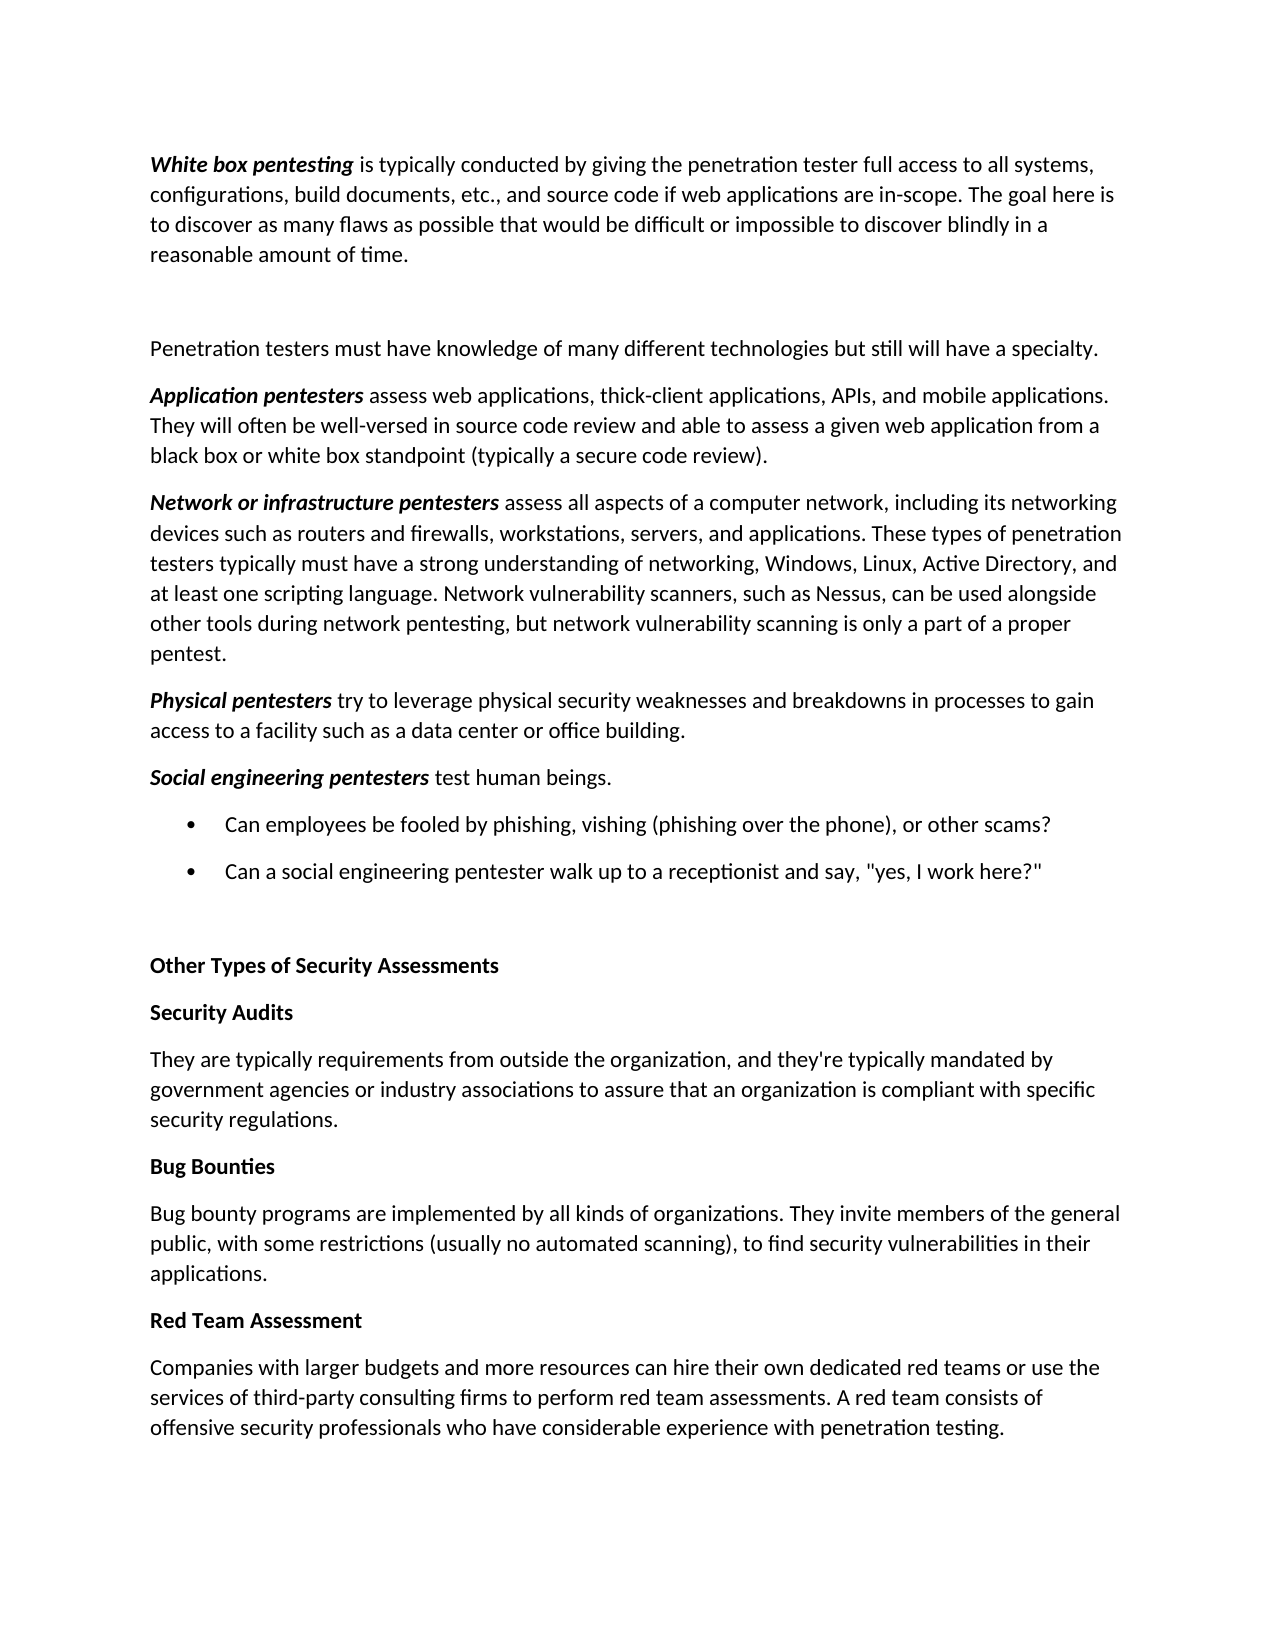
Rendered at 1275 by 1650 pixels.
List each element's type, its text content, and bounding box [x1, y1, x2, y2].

text Security Audits [150, 998, 1125, 1026]
list Can employees be fooled by phishing, vishing (phishing over the phone), or other scams? [187, 810, 1125, 838]
text Bug bounty programs are implemented by all kinds of organizations. They invite members of the general public, with some restrictions (usually no automated scanning), to find security vulnerabilities in their applications. [150, 1199, 1125, 1287]
text Penetration testers must have knowledge of many different technologies but still will have a specialty. [150, 334, 1125, 362]
text Bug Bounties [150, 1152, 1125, 1180]
text Companies with larger budgets and more resources can hire their own dedicated red teams or use the services of third-party consulting firms to perform red team assessments. A red team consists of offensive security professionals who have considerable experience with penetration testing. [150, 1353, 1125, 1442]
list Can a social engineering pentester walk up to a receptionist and say, "yes, I work here?" [187, 857, 1125, 885]
text Social engineering pentesters test human beings. [150, 763, 1125, 792]
text They are typically requirements from outside the organization, and they're typically mandated by government agencies or industry associations to assure that an organization is compliant with specific security regulations. [150, 1045, 1125, 1133]
text Network or infrastructure pentesters assess all aspects of a computer network, including its networking devices such as routers and firewalls, workstations, servers, and applications. These types of penetration testers typically must have a strong understanding of networking, Windows, Linux, Active Directory, and at least one scripting language. Network vulnerability scanners, such as Nessus, can be used alongside other tools during network pentesting, but network vulnerability scanning is only a part of a proper pentest. [150, 488, 1125, 668]
text Other Types of Security Assessments [150, 951, 1125, 979]
text Red Team Assessment [150, 1306, 1125, 1334]
text Application pentesters assess web applications, thick-client applications, APIs, and mobile applications. They will often be well-versed in source code review and able to assess a given web application from a black box or white box standpoint (typically a secure code review). [150, 381, 1125, 470]
text Physical pentesters try to leverage physical security weaknesses and breakdowns in processes to gain access to a facility such as a data center or office building. [150, 686, 1125, 745]
text White box pentesting is typically conducted by giving the penetration tester full access to all systems, configurations, build documents, etc., and source code if web applications are in-scope. The goal here is to discover as many flaws as possible that would be difficult or impossible to discover blindly in a reasonable amount of time. [150, 150, 1125, 269]
